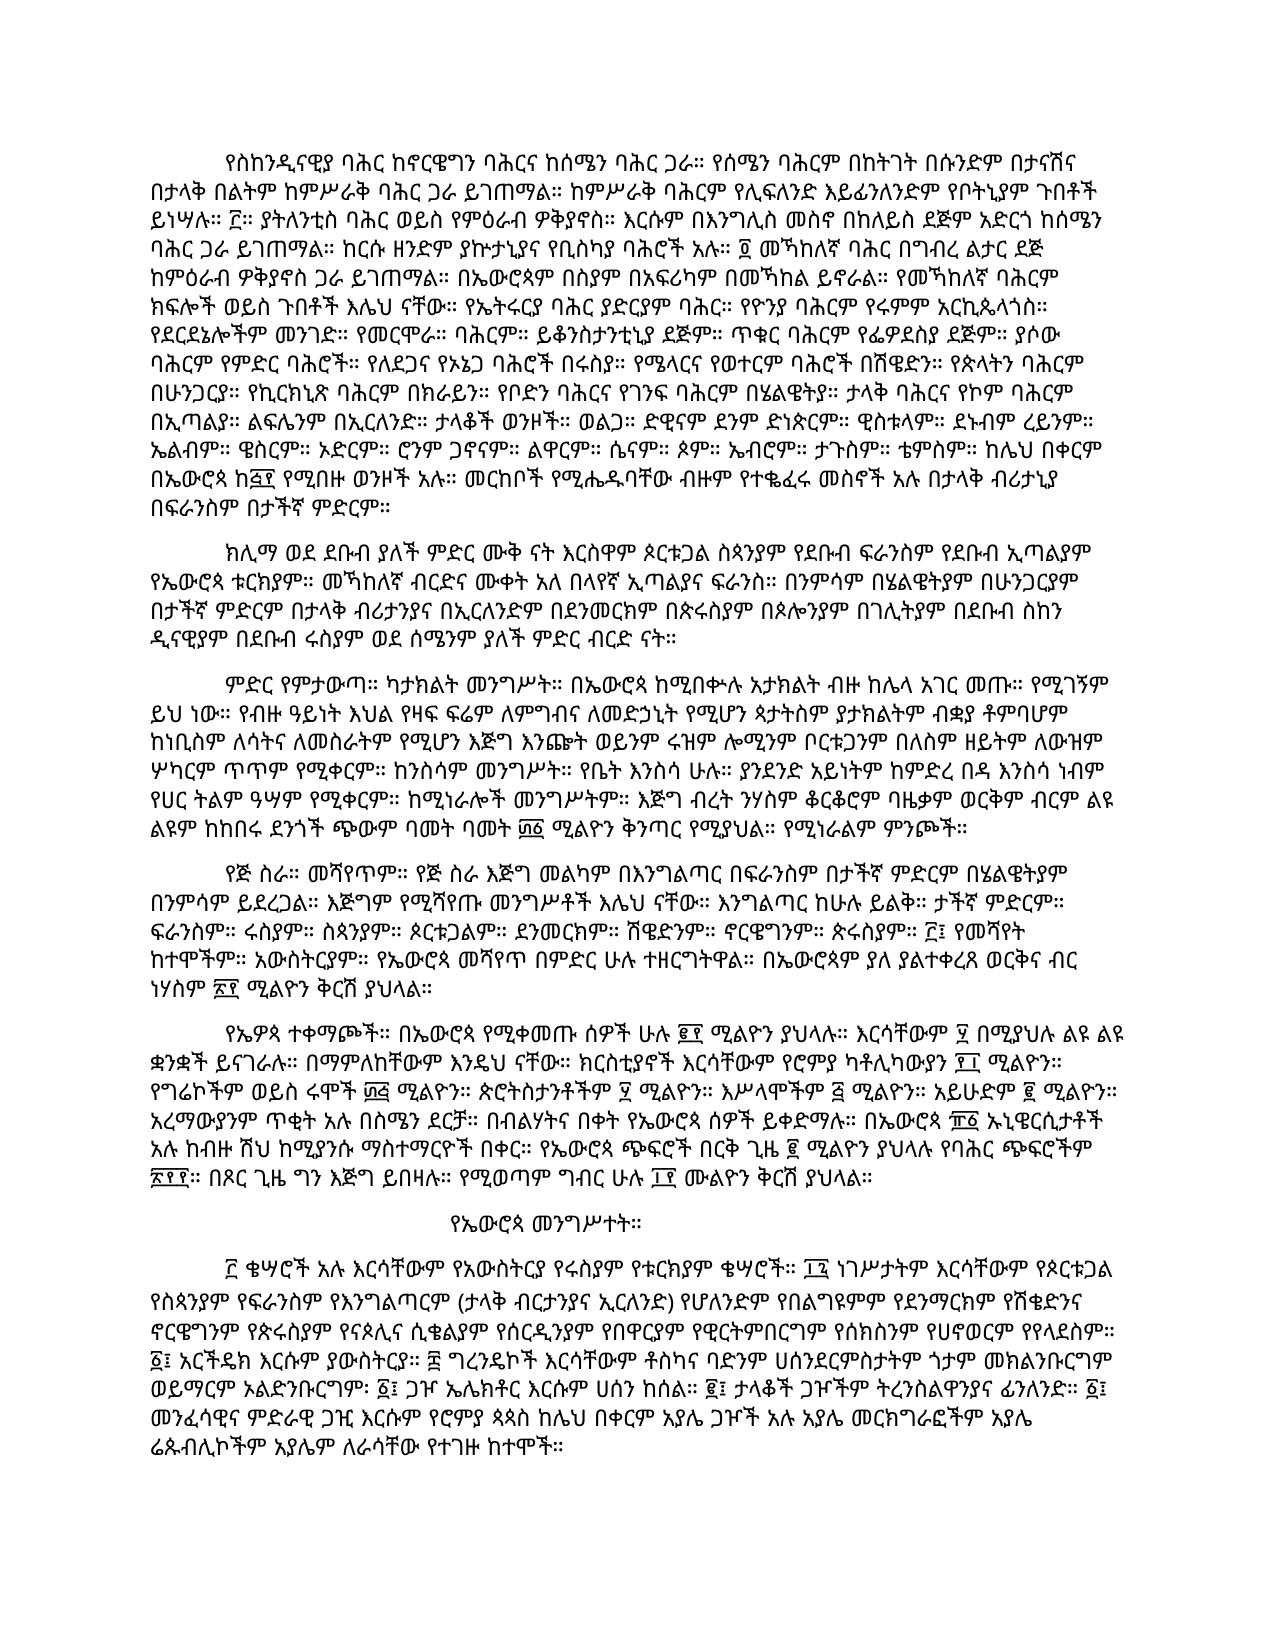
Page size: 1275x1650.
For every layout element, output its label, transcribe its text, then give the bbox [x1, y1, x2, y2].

text የስከንዲናዊያ ባሕር ከኖርዌግን ባሕርና ከሰሜን ባሕር ጋራ። የሰሜን ባሕርም በከትገት በሱንድም በታናሽና በታላቅ በልትም ከምሥራቅ ባሕር ጋራ ይገጠማል። ከምሥራቅ ባሕርም የሊፍለንድ እይፊንለንድም የቦትኒያም ጉበቶች ይነሣሉ። ፫። ያትለንቲስ ባሕር ወይስ የምዕራብ ዎቅያኖስ። እርሱም በእንግሊስ መስኖ በከለይስ ደጅም አድርጎ ከሰሜን ባሕር ጋራ ይገጠማል። ከርሱ ዘንድም ያኵታኒያና የቢስካያ ባሕሮች አሉ። ፬ መኻከለኛ ባሕር በግብረ ልታር ደጅ ከምዕራብ ዎቅያኖስ ጋራ ይገጠማል። በኤውሮጳም በስያም በአፍሪካም በመኻከል ይኖራል። የመኻከለኛ ባሕርም ክፍሎች ወይስ ጉበቶች እሌህ ናቸው። የኤትሩርያ ባሕር ያድርያም ባሕር። የዮንያ ባሕርም የሩምም አርኪጴላጎስ። የደርደኔሎችም መንገድ። የመርሞራ። ባሕርም። ይቆንስታንቲኒያ ደጅም። ጥቁር ባሕርም የፌዎደስያ ደጅም። ያሶው ባሕርም የምድር ባሕሮች። የለደጋና የኦኔጋ ባሕሮች በሩስያ። የሜላርና የወተርም ባሕሮች በሽዌድን። የጵላትን ባሕርም በሁንጋርያ። የኪርክኒጽ ባሕርም በክራይን። የቦድን ባሕርና የገንፍ ባሕርም በሄልዌትያ። ታላቅ ባሕርና የኮም ባሕርም በኢጣልያ። ልፍሌንም በኢርለንድ። ታላቆች ወንዞች። ወልጋ። ድዊናም ደንም ድነጵርም። ዊስቱላም። ደኑብም ረይንም። ኤልብም። ዌስርም። ኦድርም። ሮንም ጋኖናም። ልዋርም። ሴናም። ጶም። ኤብሮም። ታጉስም። ቴምስም። ከሌህ በቀርም በኤውሮጳ ከ፭፻ የሚበዙ ወንዞች አሉ። መርከቦች የሚሔዱባቸው ብዙም የተቈፈሩ መስኖች አሉ በታላቅ ብሪታኒያ በፍራንስም በታችኛ ምድርም። [150, 150, 1125, 522]
text የጅ ስራ። መሻየጥም። የጅ ስራ እጅግ መልካም በእንግልጣር በፍራንስም በታችኛ ምድርም በሄልዌትያም በንምሳም ይደረጋል። እጅግም የሚሻየጡ መንግሥቶች እሌህ ናቸው። እንግልጣር ከሁሉ ይልቅ። ታችኛ ምድርም። ፍራንስም። ሩስያም። ስጳንያም። ጶርቱጋልም። ደንመርክም። ሽዌድንም። ኖርዌግንም። ጵሩስያም። ፫፤ የመሻየት ከተሞችም። አውስትርያም። የኤውሮጳ መሻየጥ በምድር ሁሉ ተዘርግትዋል። በኤውሮጳም ያለ ያልተቀረጸ ወርቅና ብር ነሃስም ፳፻ ሚልዮን ቅርሽ ያህላል። [150, 861, 1125, 1003]
text ምድር የምታውጣ። ካታክልት መንግሥት። በኤውሮጳ ከሚበቍሉ አታክልት ብዙ ከሌላ አገር መጡ። የሚገኝም ይህ ነው። የብዙ ዓይነት እህል የዛፍ ፍሬም ለምግብና ለመድኃኒት የሚሆን ጳታትስም ያታክልትም ብቋያ ቶምባሆም ከነቢስም ለሳትና ለመስራትም የሚሆን እጅግ እንጬት ወይንም ሩዝም ሎሚንም ቦርቱጋንም በለስም ዘይትም ለውዝም ሦካርም ጥጥም የሚቀርም። ከንስሳም መንግሥት። የቤት እንስሳ ሁሉ። ያንደንድ አይነትም ከምድረ በዳ እንስሳ ነብም የሀር ትልም ዓሣም የሚቀርም። ከሚነራሎች መንግሥትም። እጅግ ብረት ንሃስም ቆርቆሮም ባዜቃም ወርቅም ብርም ልዩ ልዩም ከከበሩ ደንጎች ጭውም ባመት ባመት ፴፩ ሚልዮን ቅንጣር የሚያህል። የሚነራልም ምንጮች። [150, 672, 1125, 842]
text የኤዎጳ ተቀማጮች። በኤውሮጳ የሚቀመጡ ሰዎች ሁሉ ፪፻ ሚልዮን ያህላሉ። እርሳቸውም ፶ በሚያህሉ ልዩ ልዩ ቋንቋች ይናገራሉ። በማምለከቸውም እንዴህ ናቸው። ክርስቲያኖች እርሳቸውም የሮምያ ካቶሊካውያን ፻፲ ሚልዮን። የግሬኮችም ወይስ ሩሞች ፴፭ ሚልዮን። ጵሮትስታንቶችም ፶ ሚልዮን። እሥላሞችም ፭ ሚልዮን። አይሁድም ፪ ሚልዮን። አረማውያንም ጥቂት አሉ በስሜን ደርቻ። በብልሃትና በቀት የኤውሮጳ ሰዎች ይቀድማሉ። በኤውሮጳ ፹፩ ኡኒዌርሲታቶች አሉ ከብዙ ሽህ ከሚያንሱ ማስተማርዮች በቀር። የኤውሮጳ ጭፍሮች በርቅ ጊዜ ፪ ሚልዮን ያህላሉ የባሕር ጭፍሮችም ፳፻፻። በጾር ጊዜ ግን እጅግ ይበዛሉ። የሚወጣም ግብር ሁሉ ፲፻ ሙልዮን ቅርሽ ያህላል። [150, 1022, 1125, 1192]
text ፫ ቄሣሮች አሉ እርሳቸውም የአውስትርያ የሩስያም የቱርክያም ቄሣሮች። ፲፯ ነገሥታትም እርሳቸውም የጶርቱጋል የስጳንያም የፍራንስም የእንግልጣርም (ታላቅ ብርታንያና ኢርለንድ) የሆለንድም የበልግዩምም የደንማርክም የሽቄድንና ኖርዌግንም የጵሩስያም የናጶሊና ሲቄልያም የሰርዲንያም የበዋርያም የዊርትምበርግም የሰክስንም የሀኖወርም የየላደስም። ፩፤ አርችዴክ እርሱም ያውስትርያ። ፰ ግረንዴኮች እርሳቸውም ቶስካና ባድንም ሀሰንደርምስታትም ጎታም መክልንቡርግም ወይማርም ኦልድንቡርግም፡ ፩፤ ጋዦ ኤሌክቶር እርሱም ሀሰን ከሰል። ፪፤ ታላቆች ጋዦችም ትረንስልዋንያና ፊንለንድ። ፩፤ መንፈሳዊና ምድራዊ ጋዢ እርሱም የሮምያ ጳጳስ ከሌህ በቀርም አያሌ ጋዦች አሉ አያሌ መርክግራፎችም አያሌ ሬጱብሊኮችም አያሌም ለራሳቸው የተገዙ ከተሞች። [150, 1257, 1125, 1461]
text የኤውሮጳ መንግሥተት። [150, 1211, 1125, 1237]
text ክሊማ ወደ ደቡብ ያለች ምድር ሙቅ ናት እርስዋም ጶርቱጋል ስጳንያም የደቡብ ፍራንስም የደቡብ ኢጣልያም የኤውሮጳ ቱርክያም። መኻከለኛ ብርድና ሙቀት አለ በላየኛ ኢጣልያና ፍራንስ። በንምሳም በሄልዌትያም በሁንጋርያም በታችኛ ምድርም በታላቅ ብሪታንያና በኢርለንድም በደንመርክም በጵሩስያም በጶሎንያም በገሊትያም በደቡብ ስከን ዲናዊያም በደቡብ ሩስያም ወደ ሰሜንም ያለች ምድር ብርድ ናት። [150, 540, 1125, 653]
